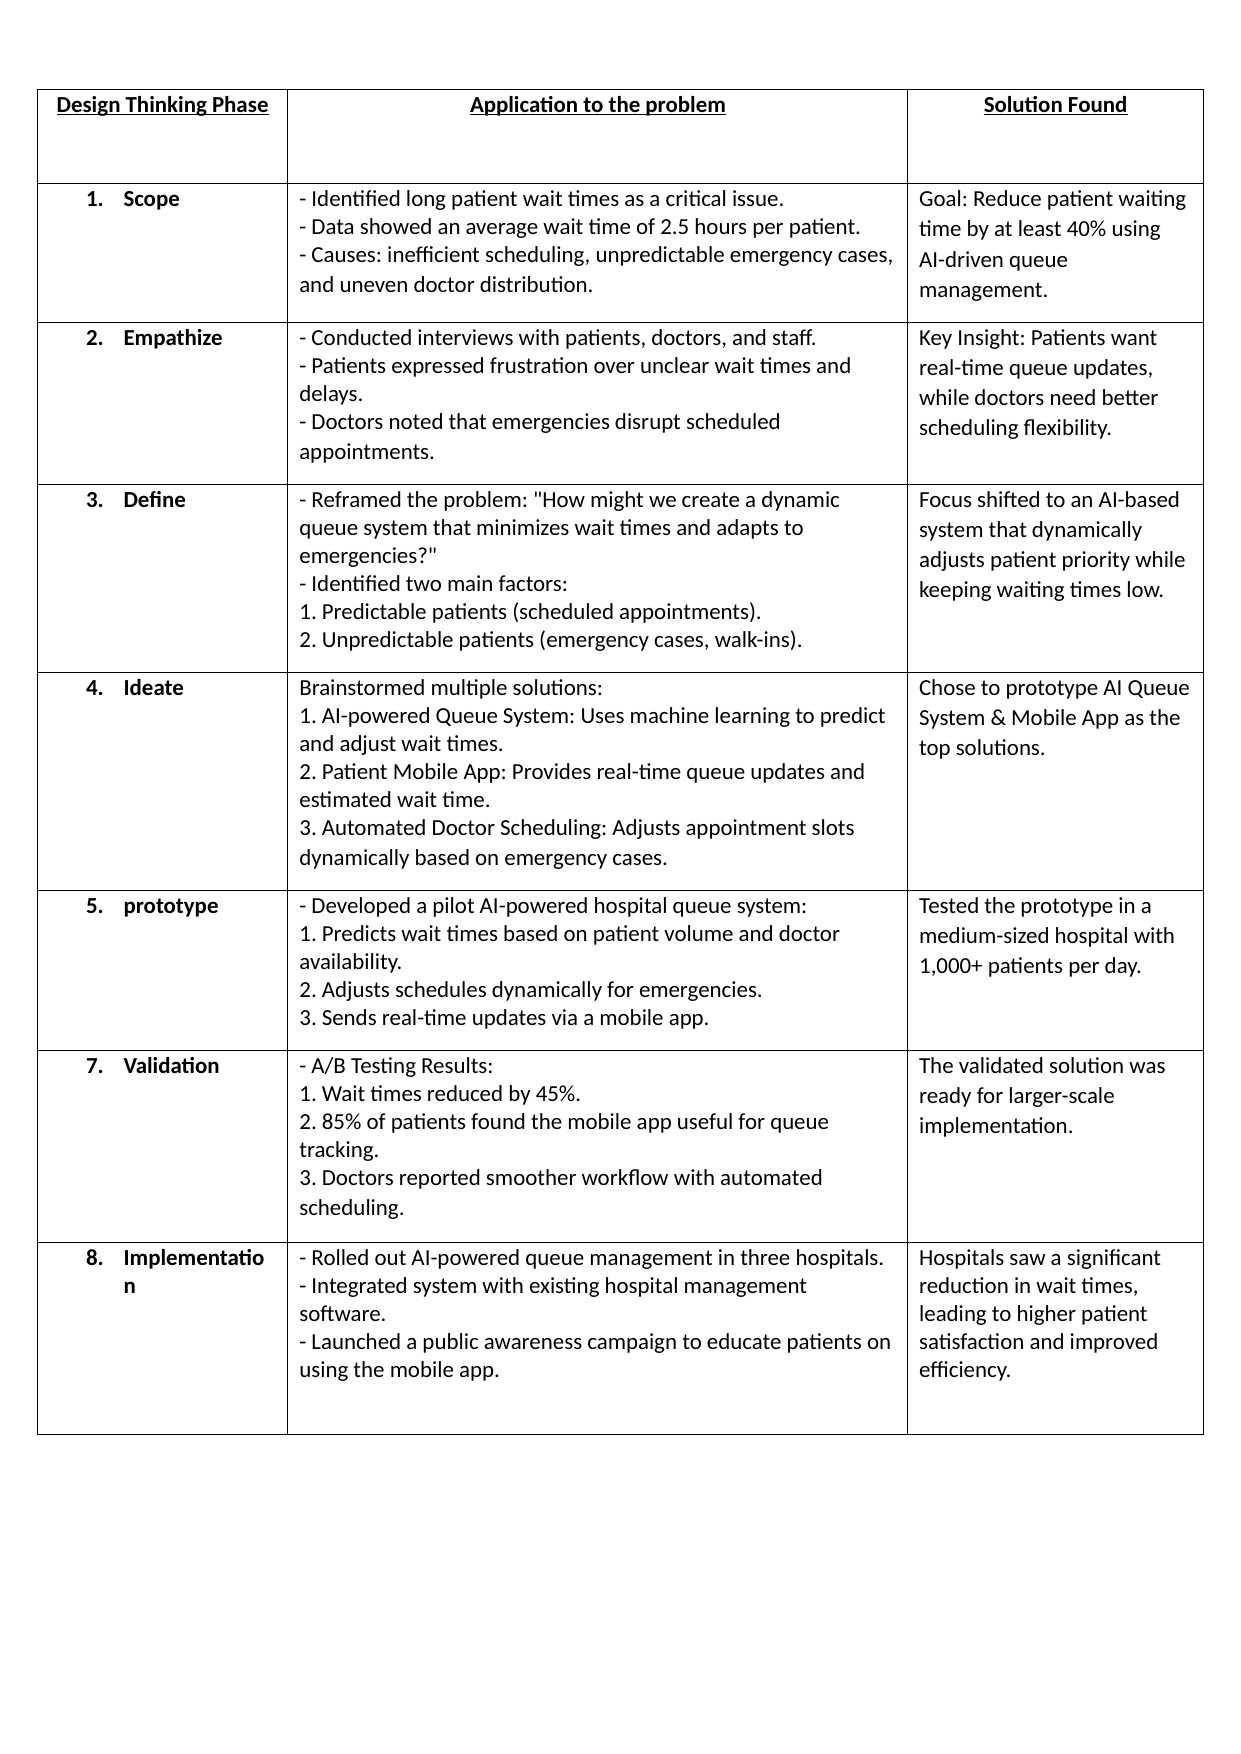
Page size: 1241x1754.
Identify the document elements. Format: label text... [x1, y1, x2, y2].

table_cell Scope [38, 184, 287, 322]
table_cell Goal: Reduce patient waiting time by at least 40% using AI-driven queue management. [908, 184, 1203, 322]
table_cell - Reframed the problem: "How might we create a dynamic queue system that minimizes wait times and adapts to emergencies?" - Identified two main factors: 1. Predictable patients (scheduled appointments). 2. Unpredictable patients (emergency cases, walk-ins). [288, 485, 907, 672]
table_cell Key Insight: Patients want real-time queue updates, while doctors need better scheduling flexibility. [908, 323, 1203, 484]
table_cell Ideate [38, 673, 287, 890]
table_cell - Conducted interviews with patients, doctors, and staff. - Patients expressed frustration over unclear wait times and delays. - Doctors noted that emergencies disrupt scheduled appointments. [288, 323, 907, 484]
table_header Application to the problem [288, 90, 907, 183]
table_cell Hospitals saw a significant reduction in wait times, leading to higher patient satisfaction and improved efficiency. [908, 1243, 1203, 1434]
table_cell Empathize [38, 323, 287, 484]
table_cell Focus shifted to an AI-based system that dynamically adjusts patient priority while keeping waiting times low. [908, 485, 1203, 672]
table_cell - Rolled out AI-powered queue management in three hospitals. - Integrated system with existing hospital management software. - Launched a public awareness campaign to educate patients on using the mobile app. [288, 1243, 907, 1434]
table_cell prototype [38, 891, 287, 1050]
table_header Design Thinking Phase [38, 90, 287, 183]
table_cell Implementation [38, 1243, 287, 1434]
table_cell - Developed a pilot AI-powered hospital queue system: 1. Predicts wait times based on patient volume and doctor availability. 2. Adjusts schedules dynamically for emergencies. 3. Sends real-time updates via a mobile app. [288, 891, 907, 1050]
table_cell Chose to prototype AI Queue System & Mobile App as the top solutions. [908, 673, 1203, 890]
table_cell The validated solution was ready for larger-scale implementation. [908, 1051, 1203, 1242]
table_header Solution Found [908, 90, 1203, 183]
table_cell Tested the prototype in a medium-sized hospital with 1,000+ patients per day. [908, 891, 1203, 1050]
table_cell - A/B Testing Results: 1. Wait times reduced by 45%. 2. 85% of patients found the mobile app useful for queue tracking. 3. Doctors reported smoother workflow with automated scheduling. [288, 1051, 907, 1242]
table_cell - Identified long patient wait times as a critical issue. - Data showed an average wait time of 2.5 hours per patient. - Causes: inefficient scheduling, unpredictable emergency cases, and uneven doctor distribution. [288, 184, 907, 322]
table_cell Define [38, 485, 287, 672]
table_cell Validation [38, 1051, 287, 1242]
table_cell Brainstormed multiple solutions: 1. AI-powered Queue System: Uses machine learning to predict and adjust wait times. 2. Patient Mobile App: Provides real-time queue updates and estimated wait time. 3. Automated Doctor Scheduling: Adjusts appointment slots dynamically based on emergency cases. [288, 673, 907, 890]
